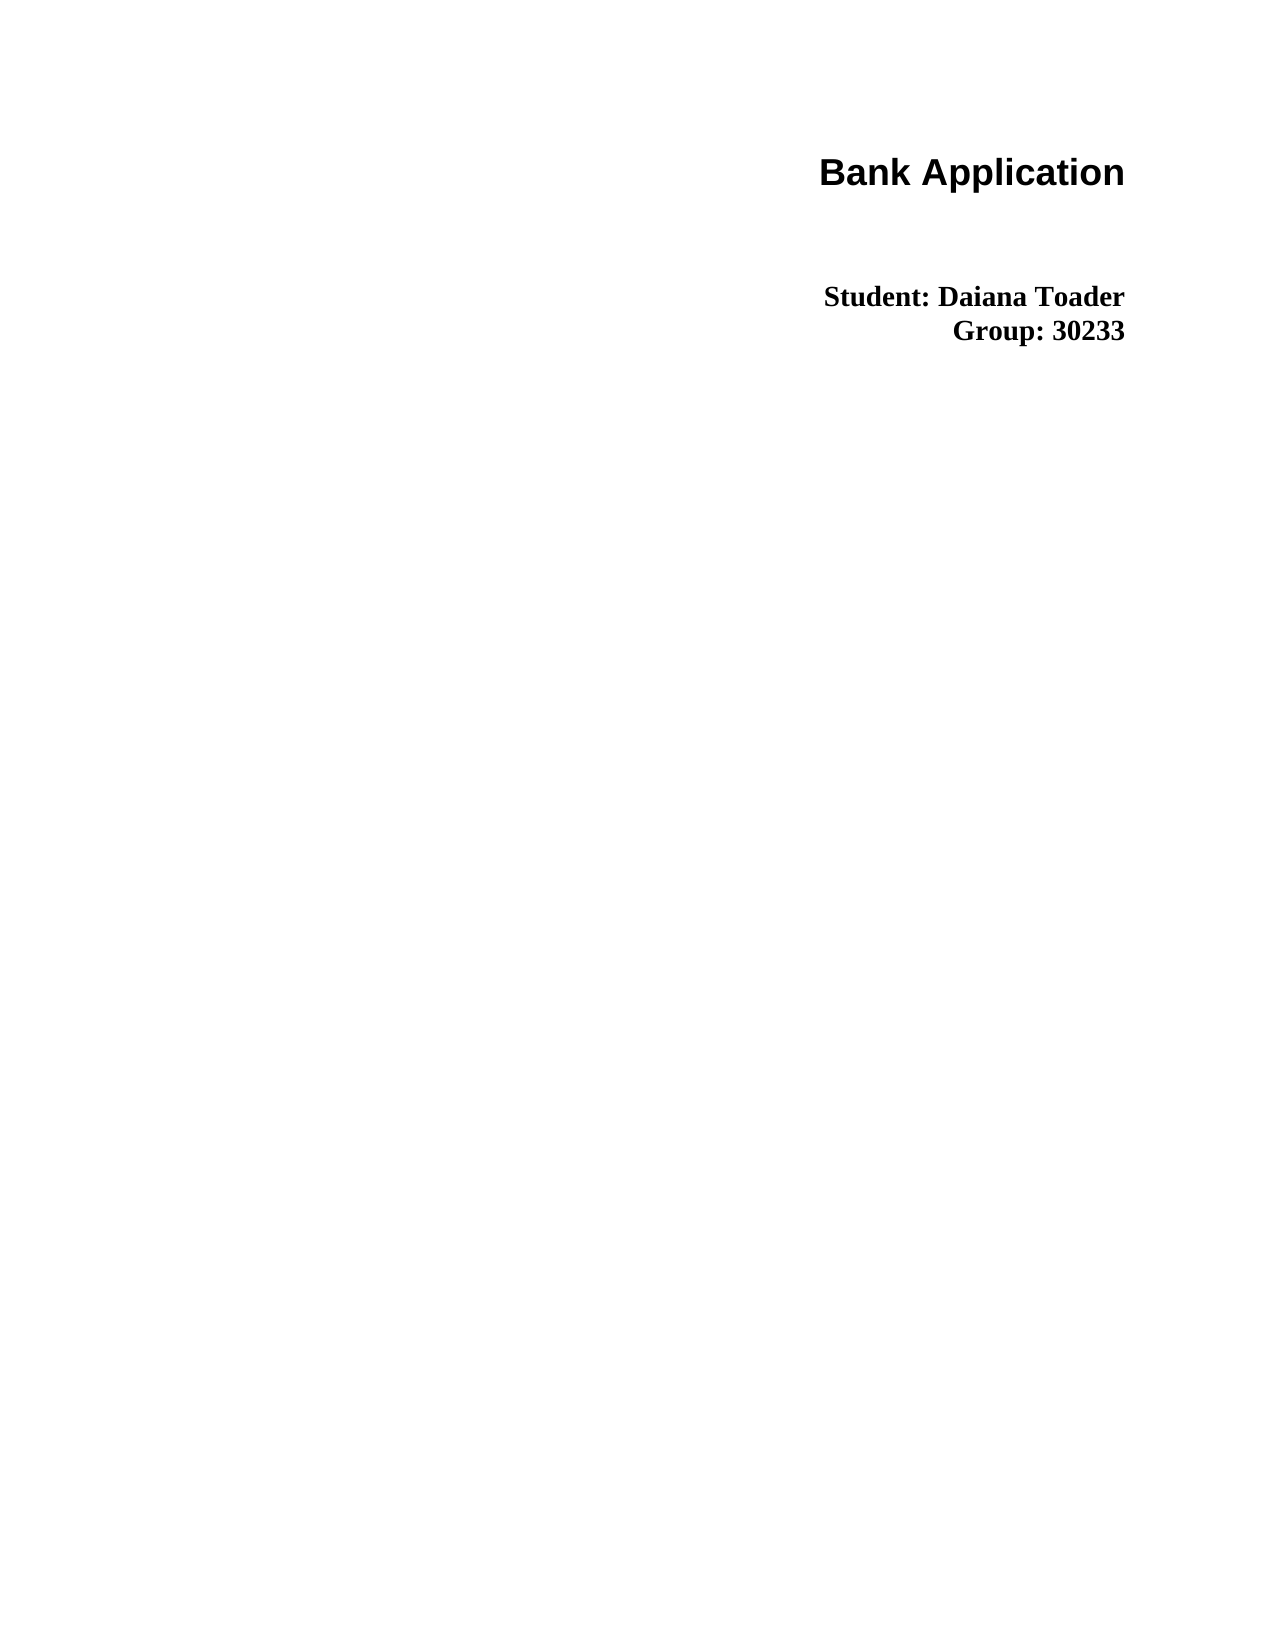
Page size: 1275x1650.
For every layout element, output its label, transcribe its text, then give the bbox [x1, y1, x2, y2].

text Group: 30233 [150, 313, 1125, 346]
title Student: Daiana Toader [150, 279, 1125, 313]
title Bank Application [150, 150, 1125, 193]
